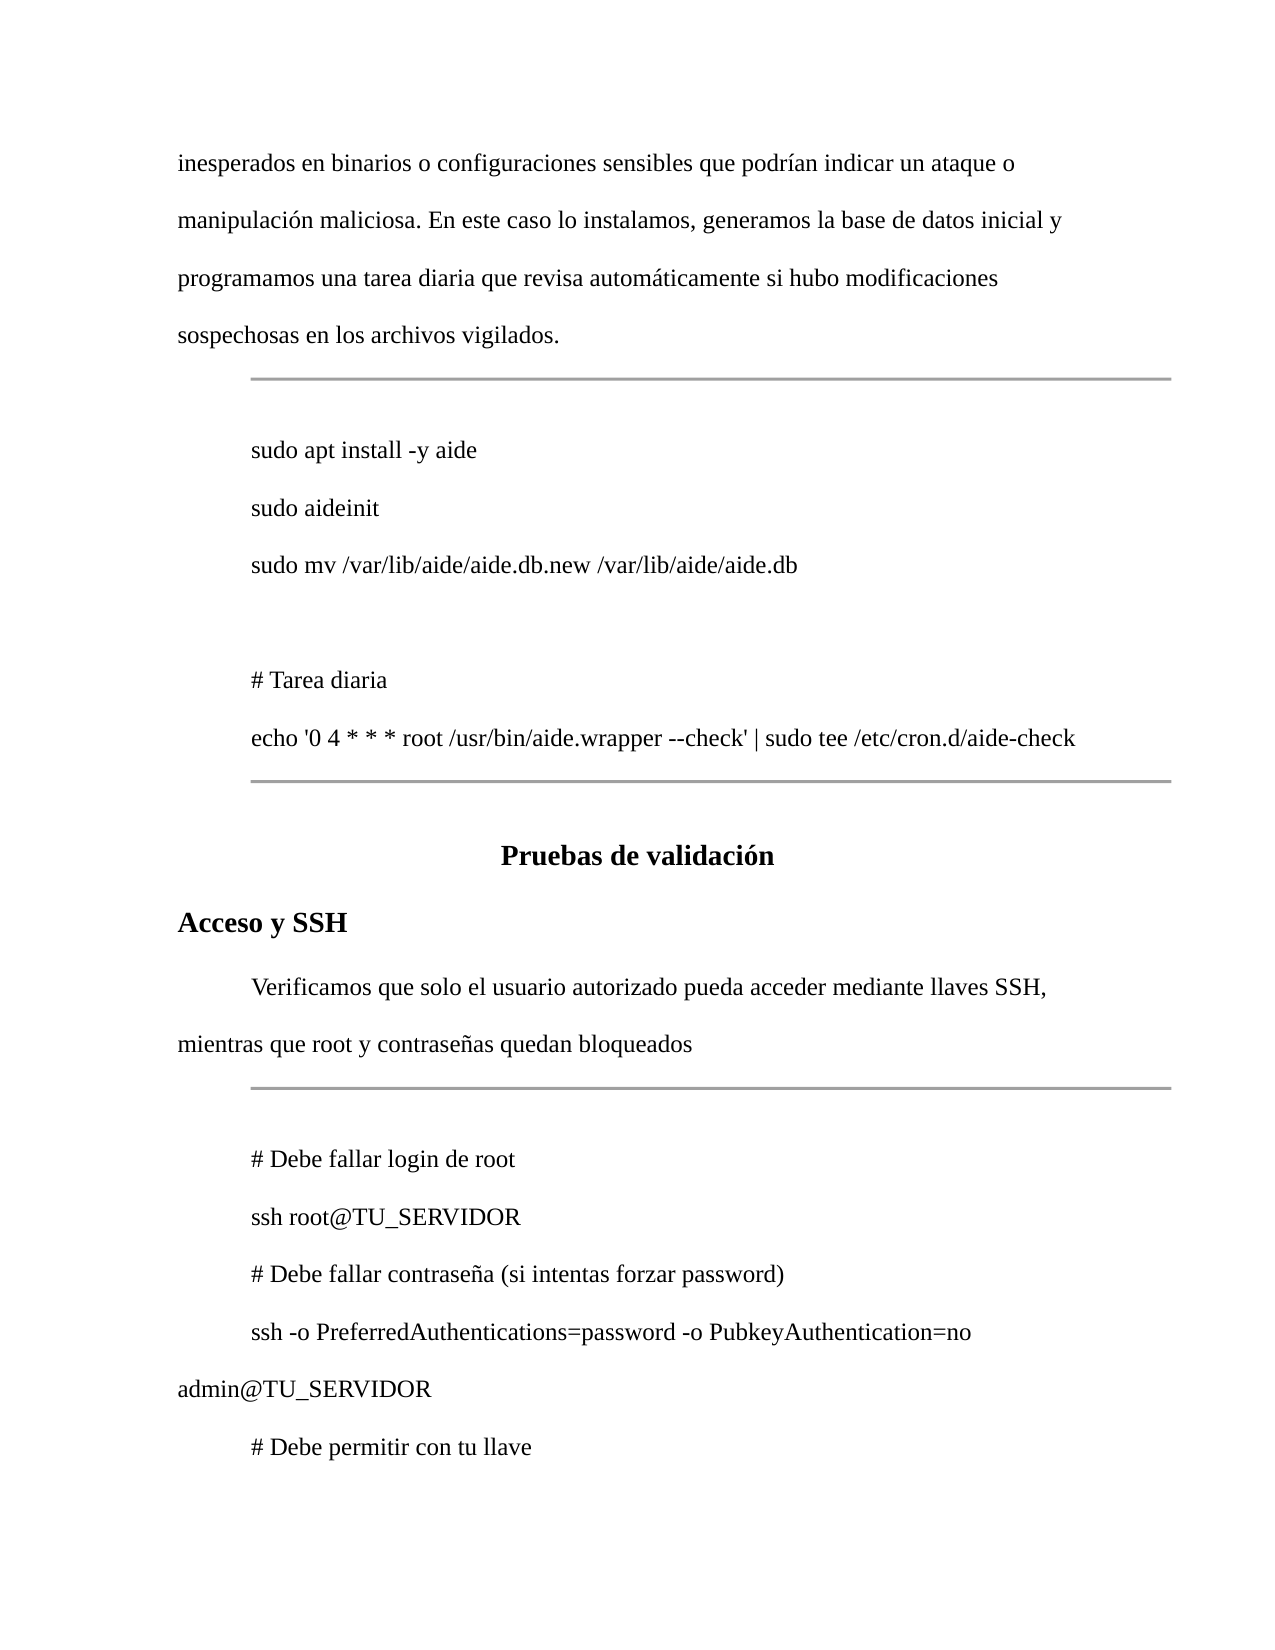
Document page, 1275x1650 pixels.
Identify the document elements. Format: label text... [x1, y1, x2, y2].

subtitle Pruebas de validación [177, 838, 1098, 871]
text echo '0 4 * * * root /usr/bin/aide.wrapper --check' | sudo tee /etc/cron.d/aide-check [177, 723, 1098, 751]
text sudo apt install -y aide [177, 435, 1098, 464]
text # Tarea diaria [177, 665, 1098, 694]
subtitle Acceso y SSH [177, 905, 1098, 938]
text Verificamos que solo el usuario autorizado pueda acceder mediante llaves SSH, mientras que root y contraseñas quedan bloqueados [177, 972, 1098, 1058]
text sudo mv /var/lib/aide/aide.db.new /var/lib/aide/aide.db [177, 550, 1098, 579]
text ssh -o PreferredAuthentications=password -o PubkeyAuthentication=no admin@TU_SERVIDOR [177, 1317, 1098, 1403]
text sudo aideinit [177, 493, 1098, 521]
text ssh root@TU_SERVIDOR [177, 1202, 1098, 1231]
text # Debe fallar login de root [177, 1144, 1098, 1173]
text # Debe permitir con tu llave [177, 1432, 1098, 1461]
text # Debe fallar contraseña (si intentas forzar password) [177, 1259, 1098, 1288]
